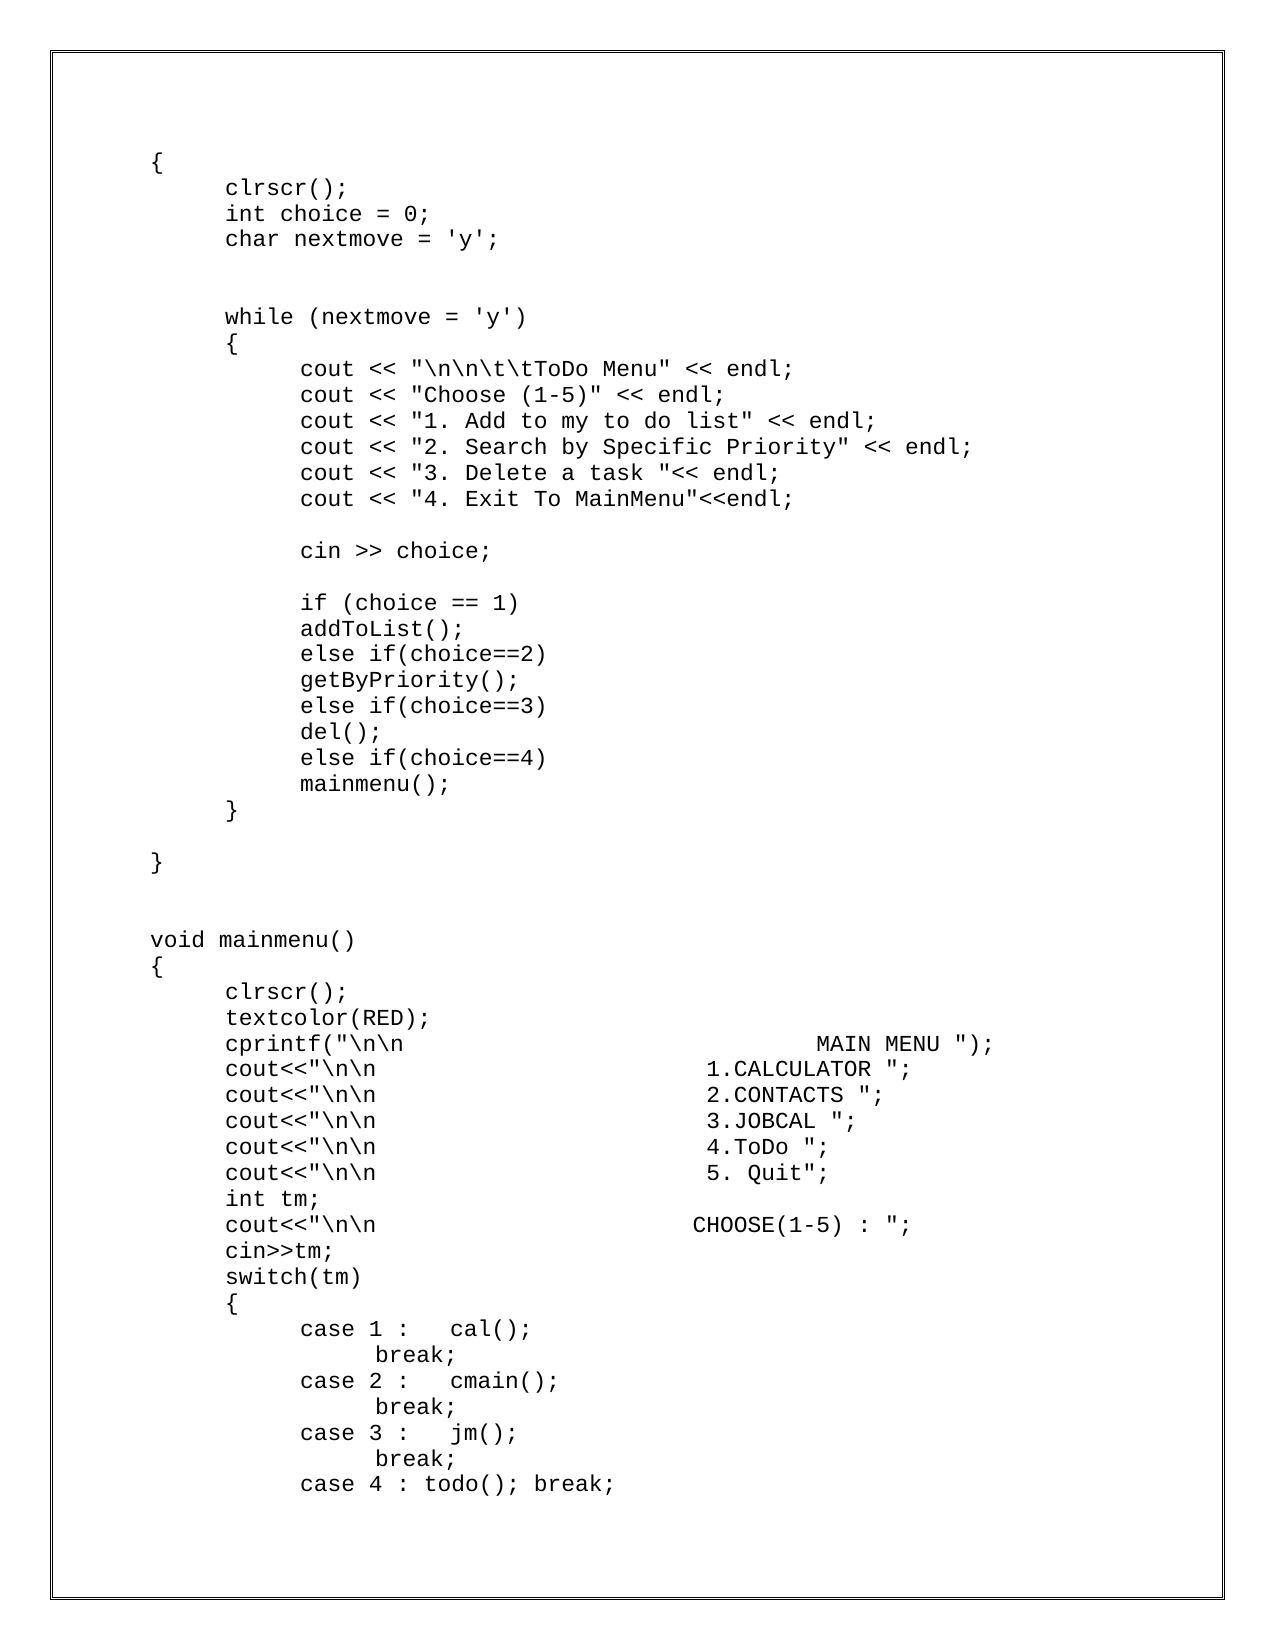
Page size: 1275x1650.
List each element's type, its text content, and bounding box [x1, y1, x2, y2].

text int tm; [150, 1187, 1125, 1213]
text if (choice == 1) [150, 591, 1125, 617]
text } [150, 850, 1125, 876]
text { [150, 1291, 1125, 1317]
text case 2 : cmain(); [150, 1369, 1125, 1395]
text switch(tm) [150, 1265, 1125, 1291]
text cout<<"\n\n 1.CALCULATOR "; [150, 1058, 1125, 1084]
text cout << "3. Delete a task "<< endl; [150, 461, 1125, 487]
text case 3 : jm(); [150, 1421, 1125, 1447]
text void mainmenu() [150, 928, 1125, 954]
text while (nextmove = 'y') [150, 306, 1125, 332]
text else if(choice==3) [150, 695, 1125, 721]
text int choice = 0; [150, 202, 1125, 228]
text cin >> choice; [150, 539, 1125, 565]
text cout << "4. Exit To MainMenu"<<endl; [150, 487, 1125, 513]
text del(); [150, 721, 1125, 747]
text case 4 : todo(); break; [150, 1473, 1125, 1499]
text cout << "1. Add to my to do list" << endl; [150, 409, 1125, 435]
text cin>>tm; [150, 1239, 1125, 1265]
text cout<<"\n\n 4.ToDo "; [150, 1136, 1125, 1162]
text { [150, 150, 1125, 176]
text cout<<"\n\n CHOOSE(1-5) : "; [150, 1213, 1125, 1239]
text getByPriority(); [150, 669, 1125, 695]
text case 1 : cal(); [150, 1317, 1125, 1343]
text else if(choice==2) [150, 643, 1125, 669]
text cout<<"\n\n 5. Quit"; [150, 1162, 1125, 1187]
text mainmenu(); [150, 772, 1125, 798]
text cout << "2. Search by Specific Priority" << endl; [150, 435, 1125, 461]
text else if(choice==4) [150, 747, 1125, 772]
text addToList(); [150, 617, 1125, 643]
text cout<<"\n\n 2.CONTACTS "; [150, 1084, 1125, 1110]
text textcolor(RED); [150, 1006, 1125, 1032]
text { [150, 332, 1125, 357]
text break; [150, 1395, 1125, 1421]
text cout << "\n\n\t\tToDo Menu" << endl; [150, 357, 1125, 383]
text cout<<"\n\n 3.JOBCAL "; [150, 1110, 1125, 1136]
text { [150, 954, 1125, 980]
text break; [150, 1447, 1125, 1473]
text cout << "Choose (1-5)" << endl; [150, 383, 1125, 409]
text break; [150, 1343, 1125, 1369]
text clrscr(); [150, 980, 1125, 1006]
text clrscr(); [150, 176, 1125, 202]
text } [150, 798, 1125, 824]
text char nextmove = 'y'; [150, 228, 1125, 254]
text cprintf("\n\n MAIN MENU "); [150, 1032, 1125, 1058]
